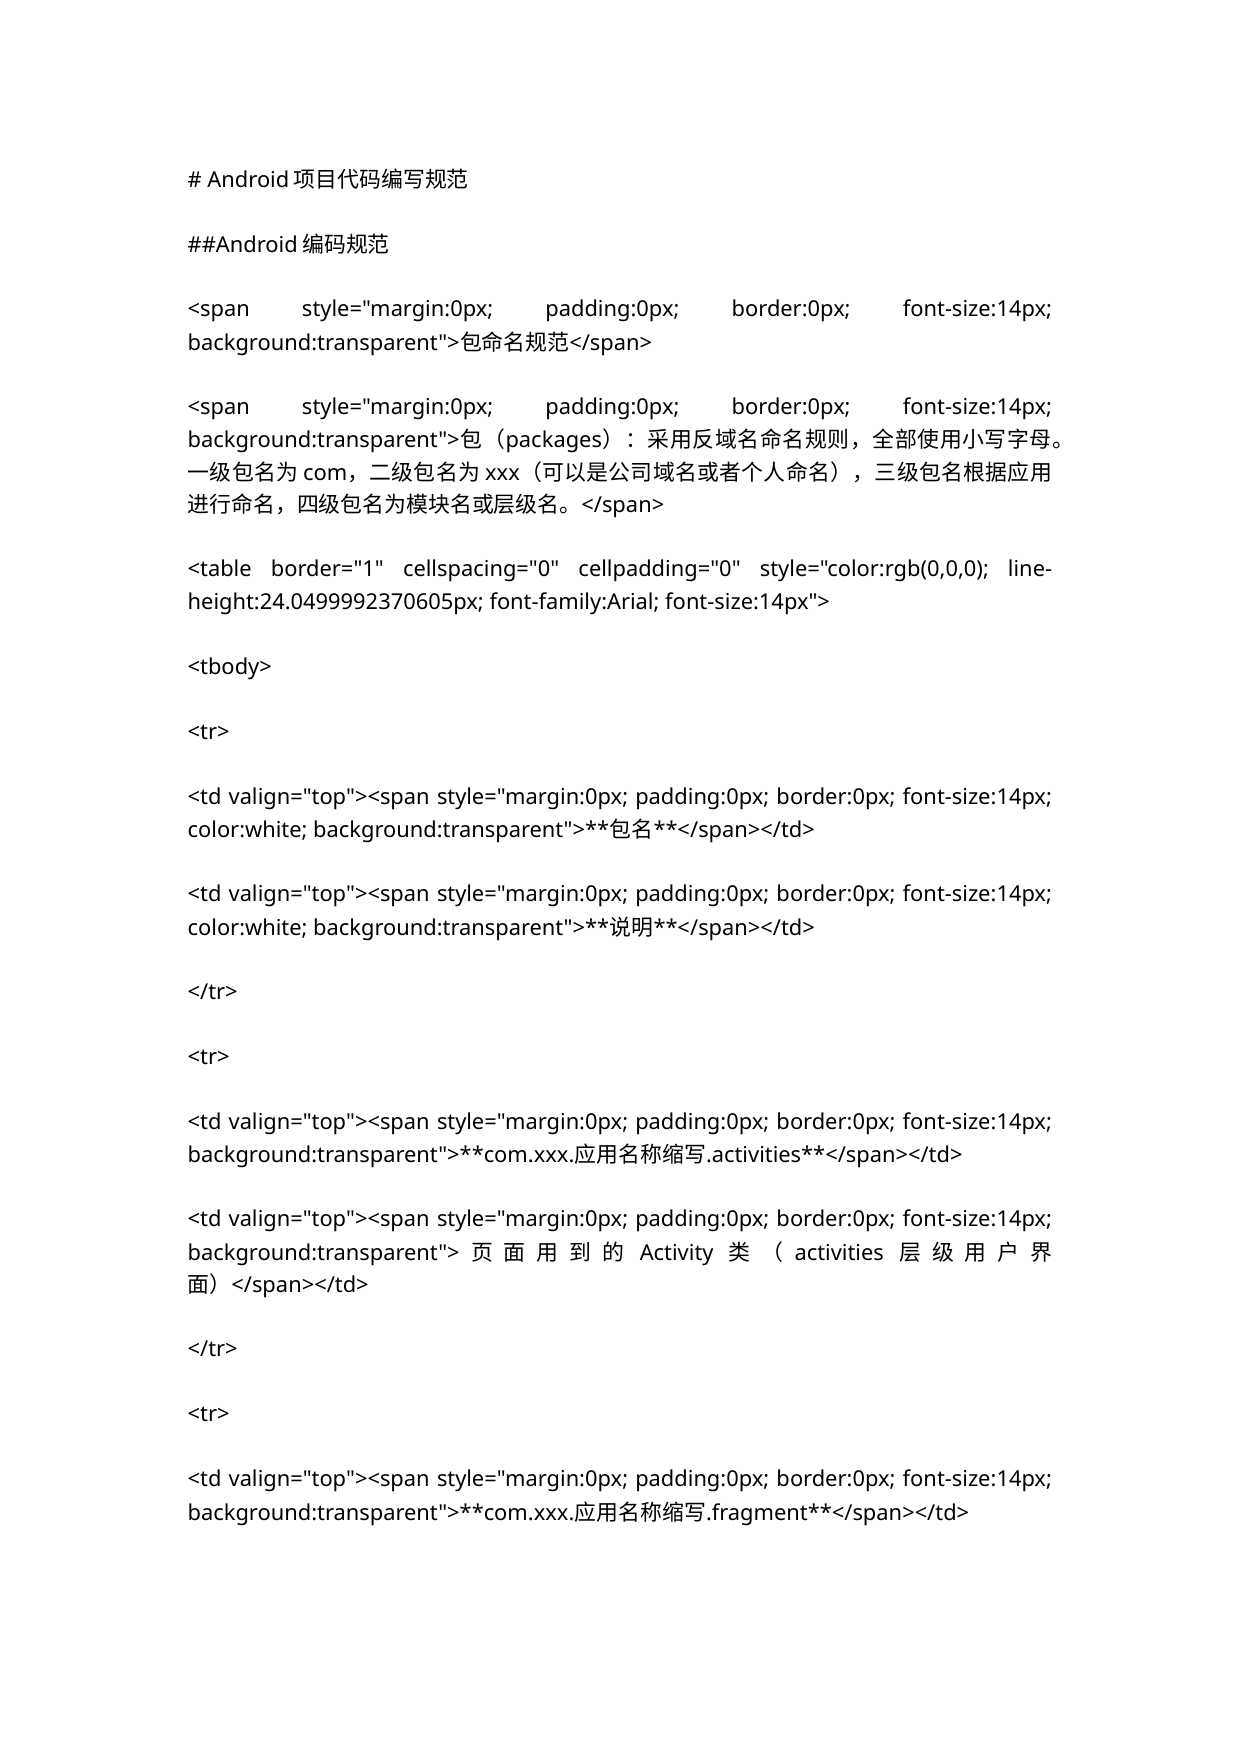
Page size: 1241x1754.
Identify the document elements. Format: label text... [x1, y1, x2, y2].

text # Android项目代码编写规范 [187, 162, 1053, 194]
text <span style="margin:0px; padding:0px; border:0px; font-size:14px; background:transparent">包命名规范</span> [187, 292, 1053, 357]
text <tr> [187, 1039, 1053, 1072]
text </tr> [187, 974, 1053, 1007]
text <table border="1" cellspacing="0" cellpadding="0" style="color:rgb(0,0,0); line-height:24.0499992370605px; font-family:Arial; font-size:14px"> [187, 552, 1053, 617]
text <span style="margin:0px; padding:0px; border:0px; font-size:14px; background:transparent">包（packages）：采用反域名命名规则，全部使用小写字母。一级包名为com，二级包名为xxx（可以是公司域名或者个人命名），三级包名根据应用进行命名，四级包名为模块名或层级名。</span> [187, 389, 1053, 519]
text <td valign="top"><span style="margin:0px; padding:0px; border:0px; font-size:14px; background:transparent">**com.xxx.应用名称缩写.activities**</span></td> [187, 1104, 1053, 1169]
text <tr> [187, 1397, 1053, 1429]
text <tr> [187, 714, 1053, 747]
text <tbody> [187, 649, 1053, 682]
text <td valign="top"><span style="margin:0px; padding:0px; border:0px; font-size:14px; color:white; background:transparent">**说明**</span></td> [187, 877, 1053, 942]
text </tr> [187, 1332, 1053, 1364]
text <td valign="top"><span style="margin:0px; padding:0px; border:0px; font-size:14px; background:transparent">**com.xxx.应用名称缩写.fragment**</span></td> [187, 1462, 1053, 1527]
text <td valign="top"><span style="margin:0px; padding:0px; border:0px; font-size:14px; color:white; background:transparent">**包名**</span></td> [187, 779, 1053, 844]
text ##Android编码规范 [187, 227, 1053, 259]
text <td valign="top"><span style="margin:0px; padding:0px; border:0px; font-size:14px; background:transparent">页面用到的Activity类（activities层级用户界面）</span></td> [187, 1202, 1053, 1299]
